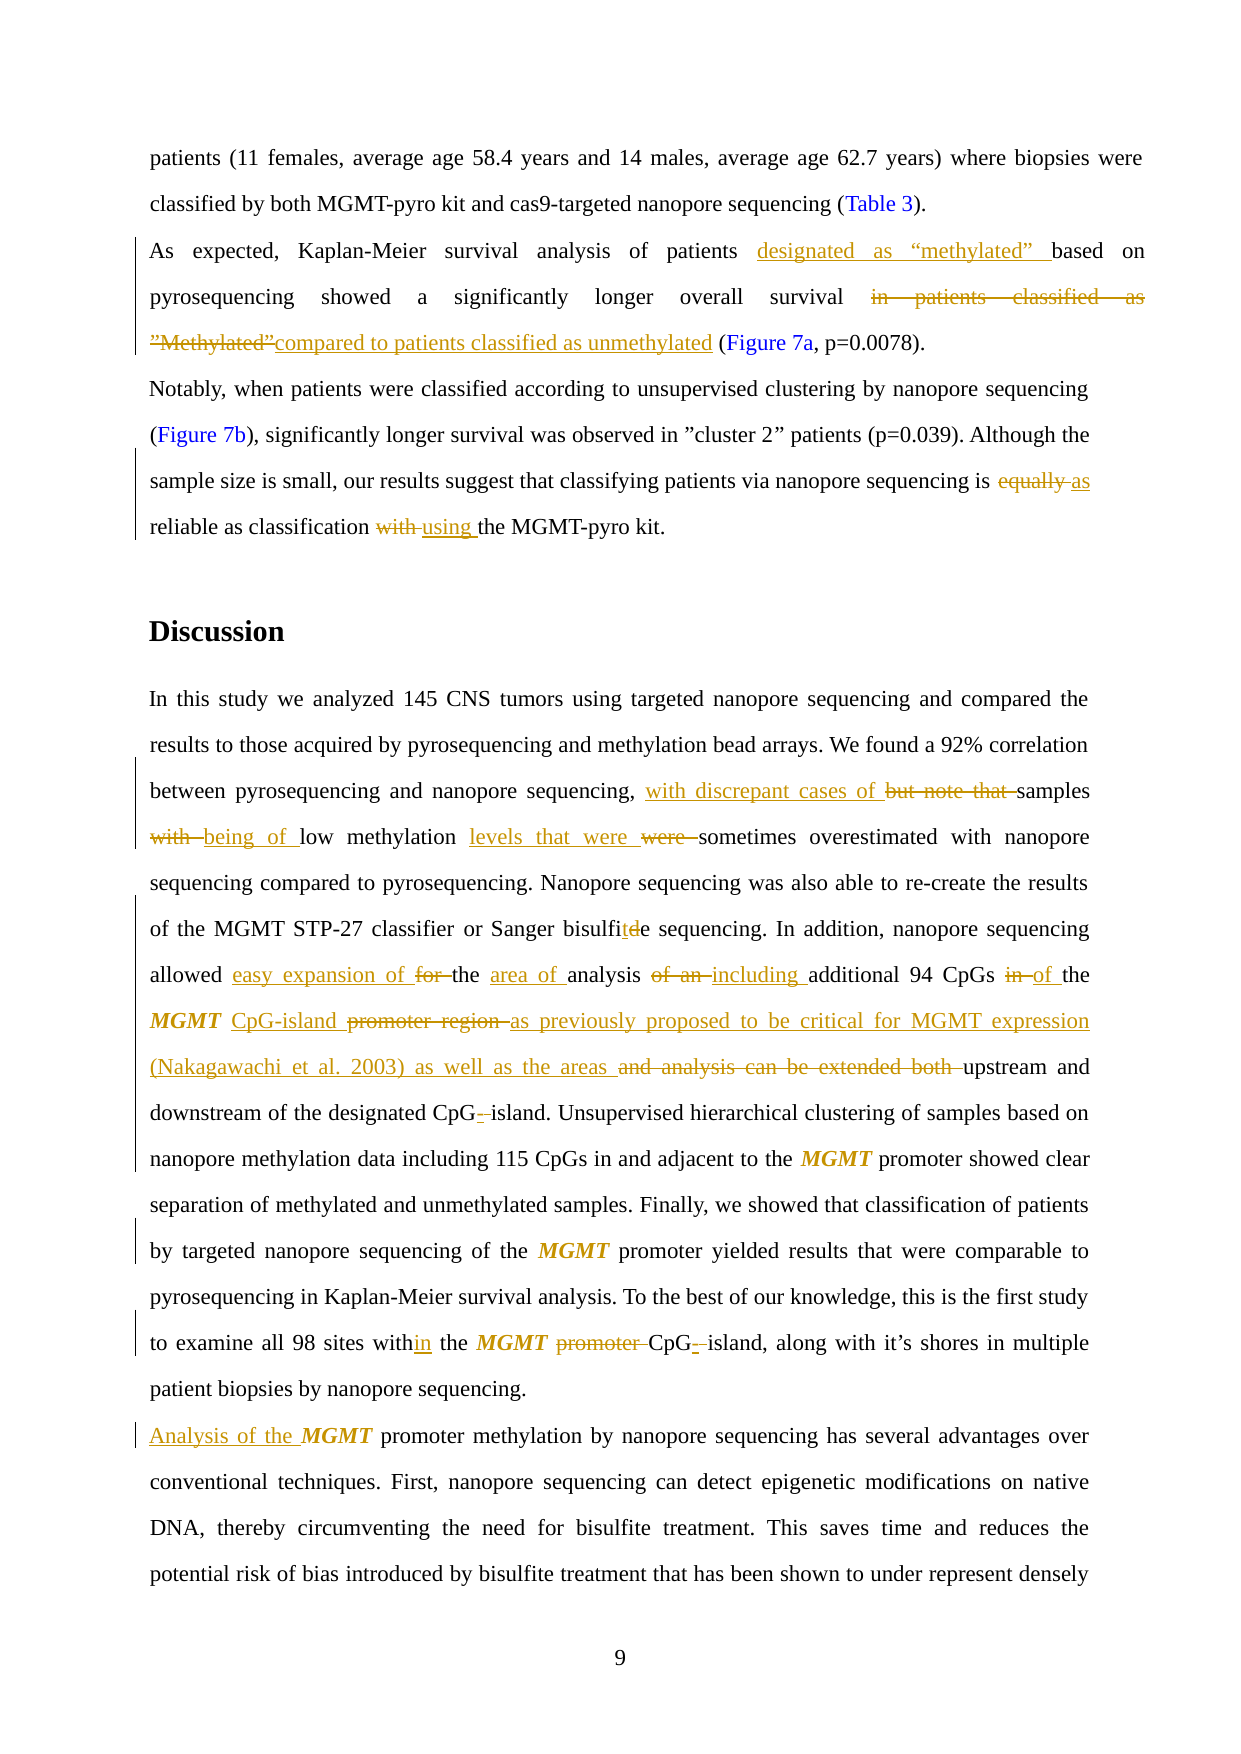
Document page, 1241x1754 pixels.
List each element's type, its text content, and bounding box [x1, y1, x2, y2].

text In this study we analyzed 145 CNS tumors using targeted nanopore sequencing and compared the results to those acquired by pyrosequencing and methylation bead arrays. We found a 92% correlation between pyrosequencing and nanopore sequencing, samples low methylation sometimes overestimated with nanopore sequencing compared to pyrosequencing. Nanopore sequencing was also able to re-create the results of the MGMT STP-27 classifier or Sanger bisulfie sequencing. In addition, nanopore sequencing allowed the analysis additional 94 CpGs the MGMT upstream and downstream of the designated CpGisland. Unsupervised hierarchical clustering of samples based on nanopore methylation data including 115 CpGs in and adjacent to the MGMT promoter showed clear separation of methylated and unmethylated samples. Finally, we showed that classification of patients by targeted nanopore sequencing of the MGMT promoter yielded results that were comparable to pyrosequencing in Kaplan-Meier survival analysis. To the best of our knowledge, this is the first study to examine all 98 sites with the MGMT CpGisland, along with it’s shores in multiple patient biopsies by nanopore sequencing. [148, 685, 1090, 1402]
subtitle Discussion [148, 613, 1090, 648]
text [148, 144, 1145, 217]
text Notably, when patients were classified according to unsupervised clustering by nanopore sequencing (Figure 7b), significantly longer survival was observed in ”cluster 2” patients (p=0.039). Although the sample size is small, our results suggest that classifying patients via nanopore sequencing is reliable as classification the MGMT-pyro kit. [148, 375, 1090, 540]
text As expected, Kaplan-Meier survival analysis of patients based on pyrosequencing showed a significantly longer overall survival (Figure 7a, p=0.0078). [148, 237, 1145, 355]
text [148, 1422, 1090, 1586]
